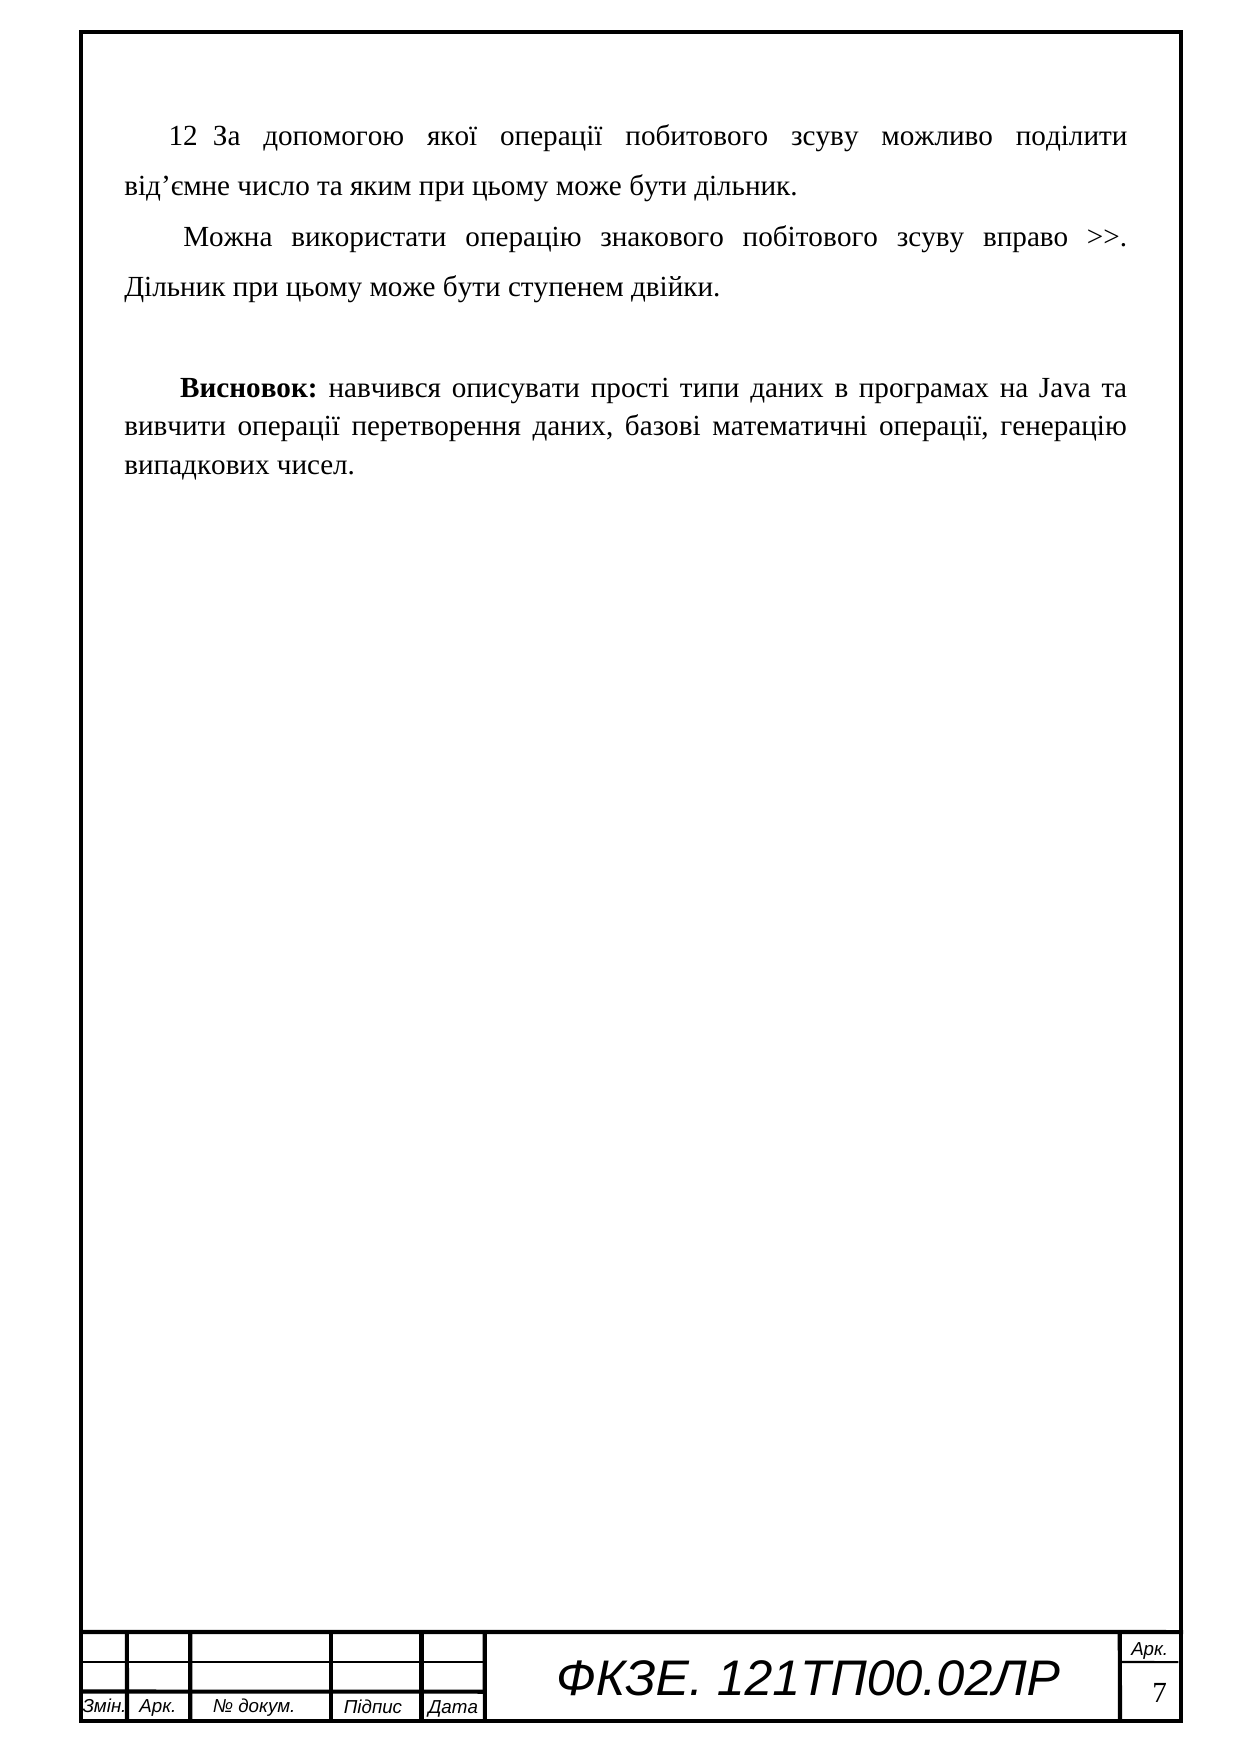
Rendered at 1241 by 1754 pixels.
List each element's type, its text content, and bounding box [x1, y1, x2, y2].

text Висновок: навчився описувати прості типи даних в програмах на Java та вивчити операції перетворення даних, базові математичні операції, генерацію випадкових чисел. [124, 370, 1128, 480]
text Можна використати операцію знакового побітового зсуву вправо >>. Дільник при цьому може бути ступенем двійки. [124, 219, 1128, 303]
list За допомогою якої операції побитового зсуву можливо поділити від’ємне число та яким при цьому може бути дільник. [124, 118, 1128, 202]
